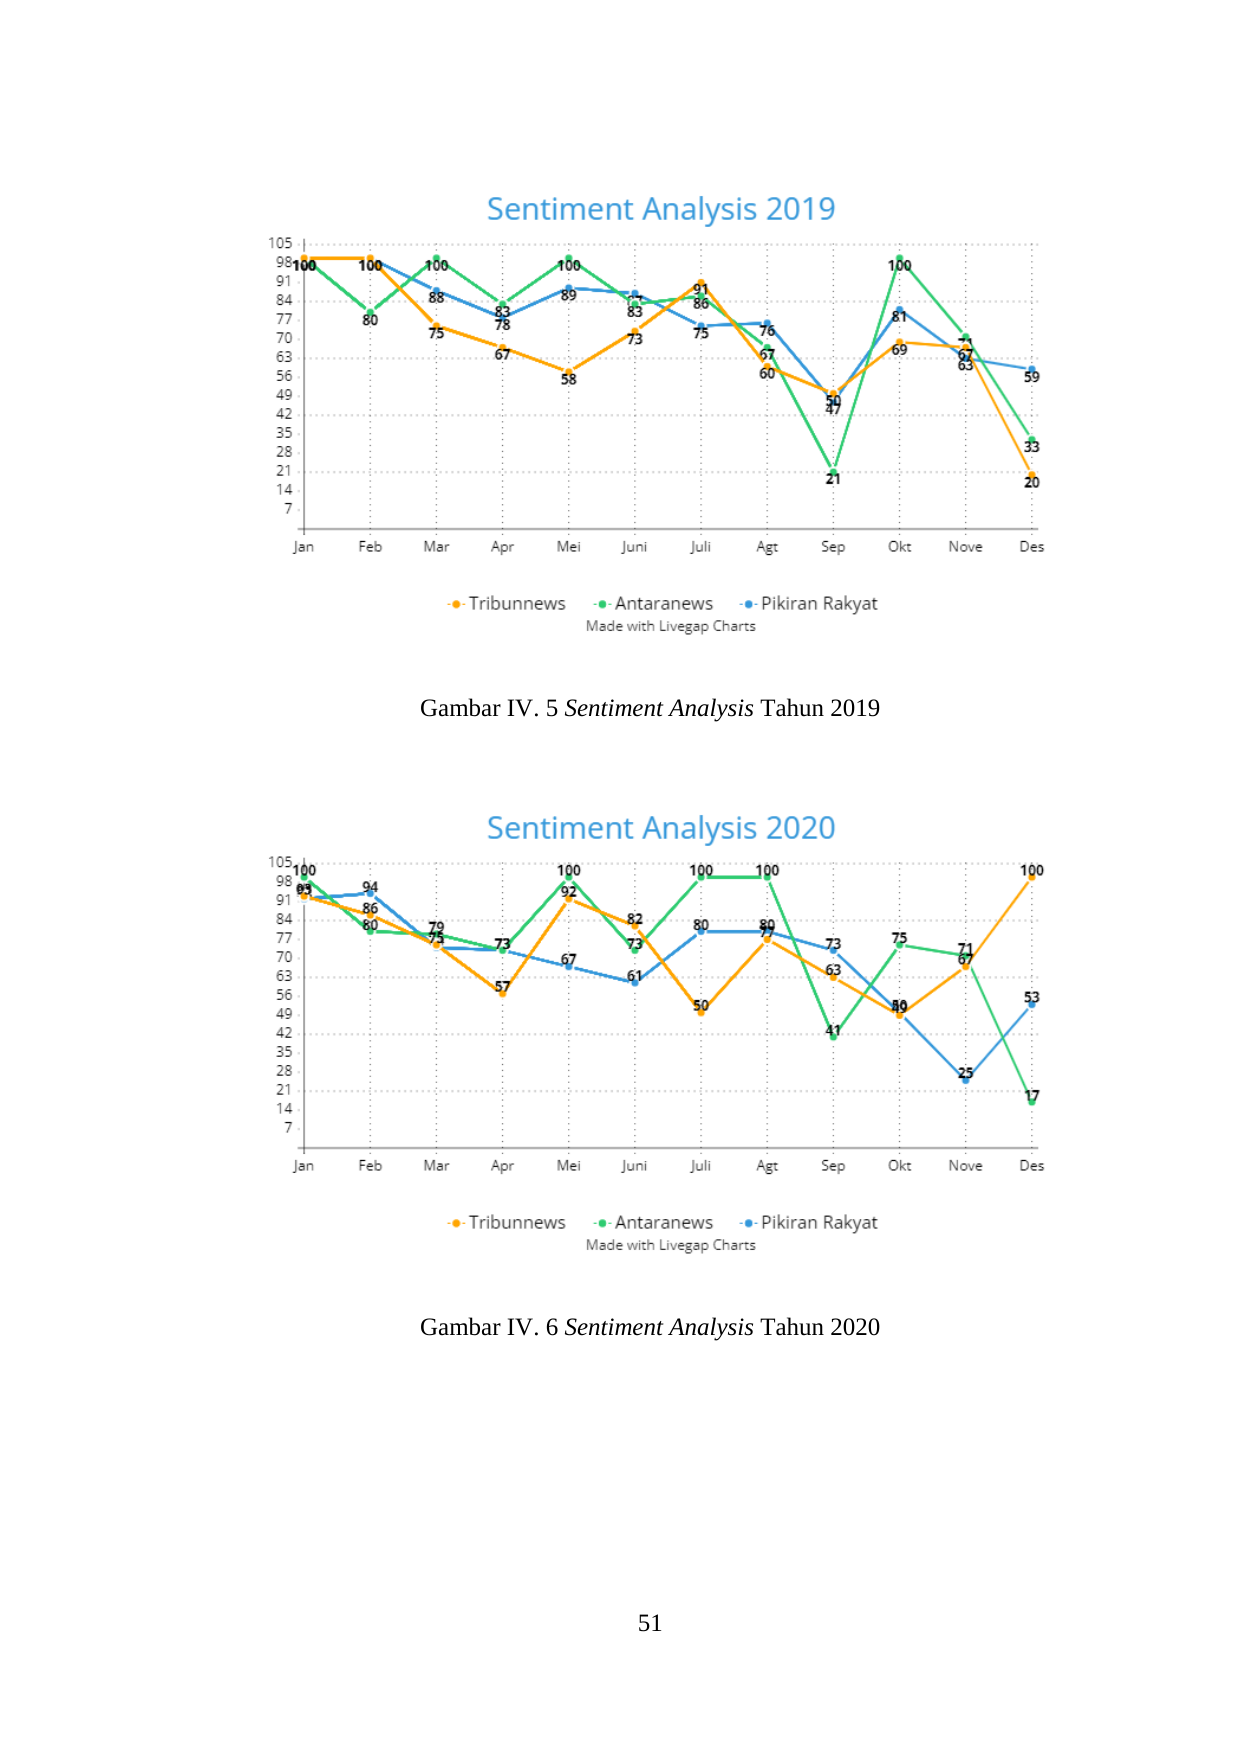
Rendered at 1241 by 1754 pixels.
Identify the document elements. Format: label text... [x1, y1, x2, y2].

picture [248, 796, 1064, 1269]
picture [248, 177, 1064, 650]
table_header [237, 177, 1063, 680]
table_header [237, 796, 1063, 1299]
table_cell Gambar IV. 5 Sentiment Analysis Tahun 2019 [237, 680, 1063, 736]
table_cell Gambar IV. 6 Sentiment Analysis Tahun 2020 [237, 1299, 1063, 1355]
